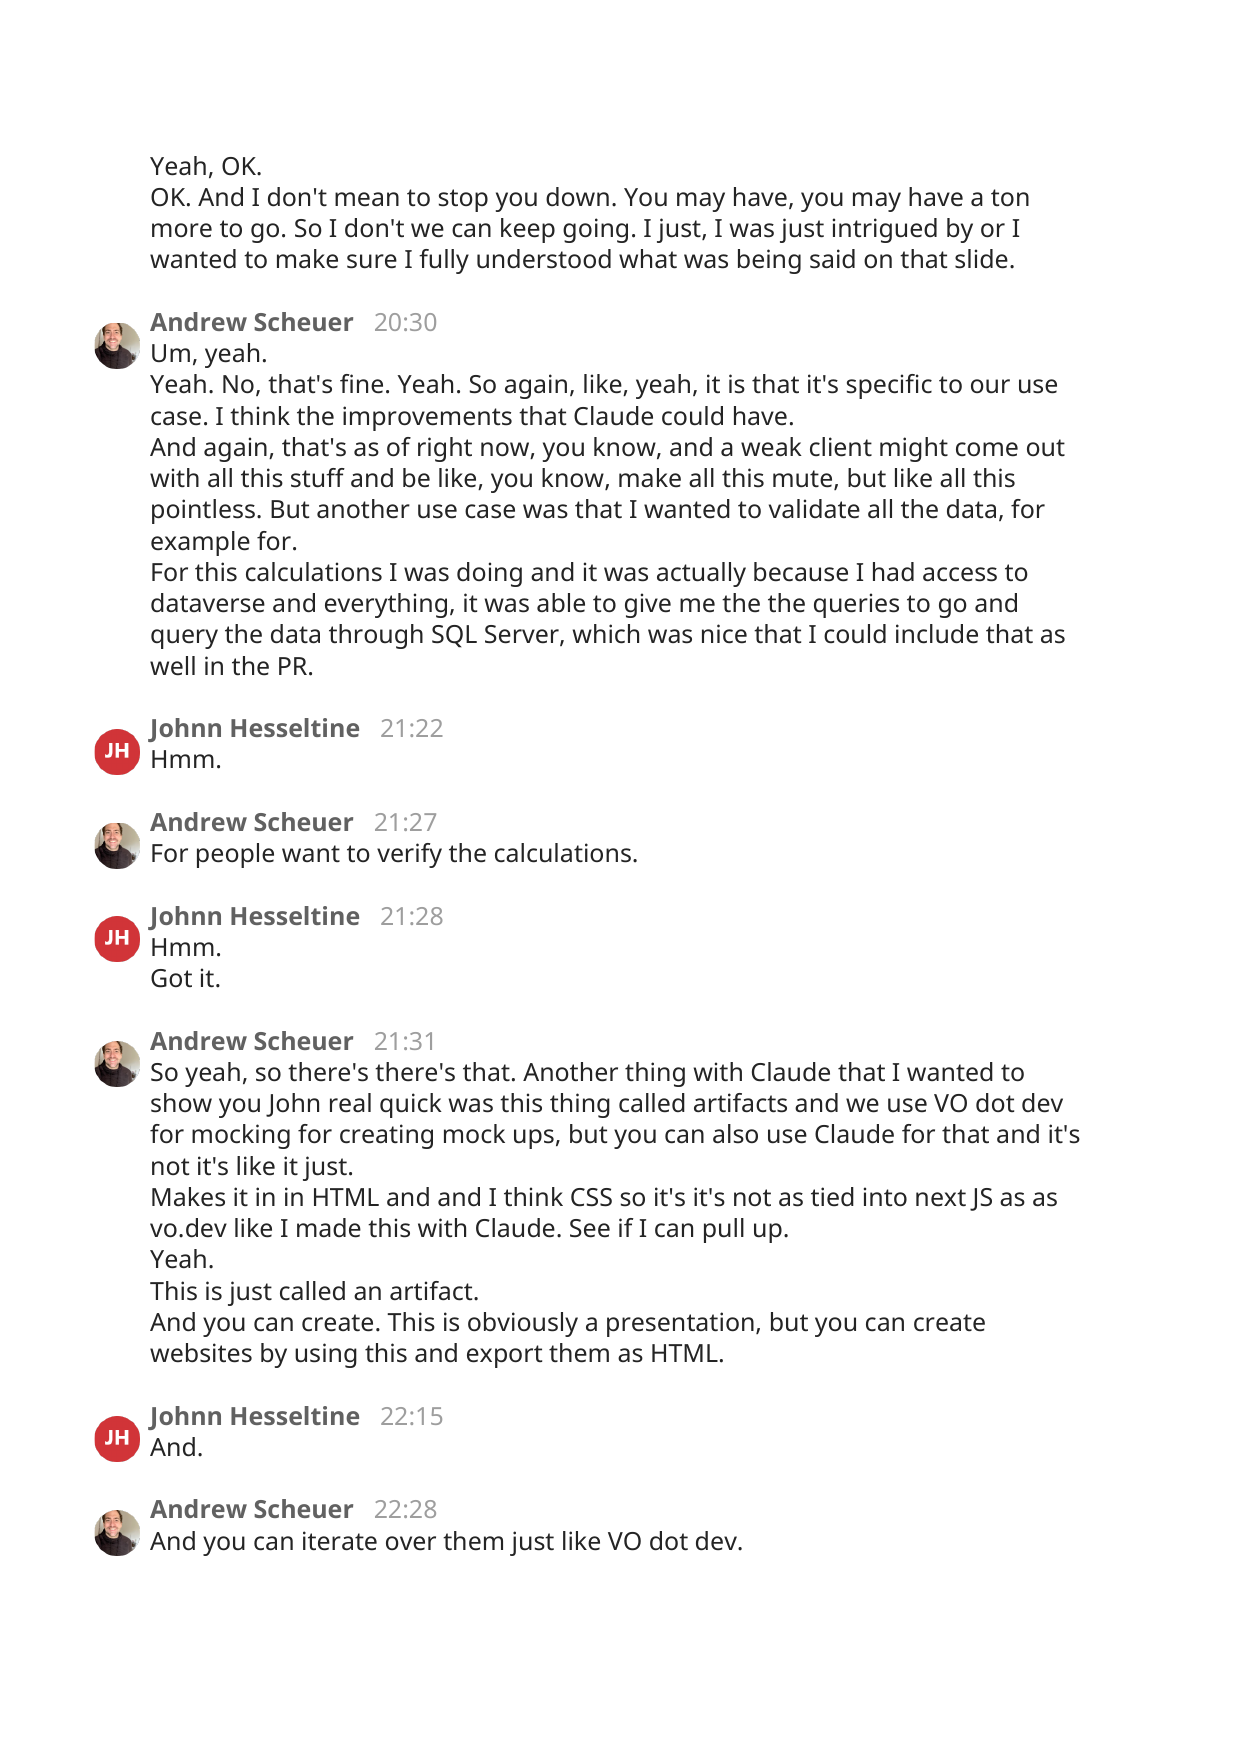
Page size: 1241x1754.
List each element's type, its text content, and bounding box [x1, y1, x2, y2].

picture [94, 1416, 140, 1462]
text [150, 150, 1090, 275]
picture [94, 1510, 140, 1556]
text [150, 1462, 1090, 1556]
picture [94, 916, 140, 962]
picture [94, 323, 140, 369]
text Andrew Scheuer 21:27 For people want to verify the calculations. [150, 775, 1090, 869]
text Johnn Hesseltine 21:22 Hmm. [150, 681, 1090, 775]
text Johnn Hesseltine 22:15 And. [150, 1369, 1090, 1462]
picture [94, 823, 140, 869]
text Andrew Scheuer 21:31 So yeah, so there's there's that. Another thing with Claude that I wanted to show you John real quick was this thing called artifacts and we use VO dot dev for mocking for creating mock ups, but you can also use Claude for that and it's not it's like it just. Makes it in in HTML and and I think CSS so it's it's not as tied into next JS as as vo.dev like I made this with Claude. See if I can pull up. Yeah. This is just called an artifact. And you can create. This is obviously a presentation, but you can create websites by using this and export them as HTML. [150, 994, 1090, 1369]
text Andrew Scheuer 20:30 Um, yeah. Yeah. No, that's fine. Yeah. So again, like, yeah, it is that it's specific to our use case. I think the improvements that Claude could have. And again, that's as of right now, you know, and a weak client might come out with all this stuff and be like, you know, make all this mute, but like all this pointless. But another use case was that I wanted to validate all the data, for example for. For this calculations I was doing and it was actually because I had access to dataverse and everything, it was able to give me the the queries to go and query the data through SQL Server, which was nice that I could include that as well in the PR. [150, 275, 1090, 681]
text Johnn Hesseltine 21:28 Hmm. Got it. [150, 869, 1090, 994]
picture [94, 729, 140, 775]
picture [94, 1041, 140, 1087]
